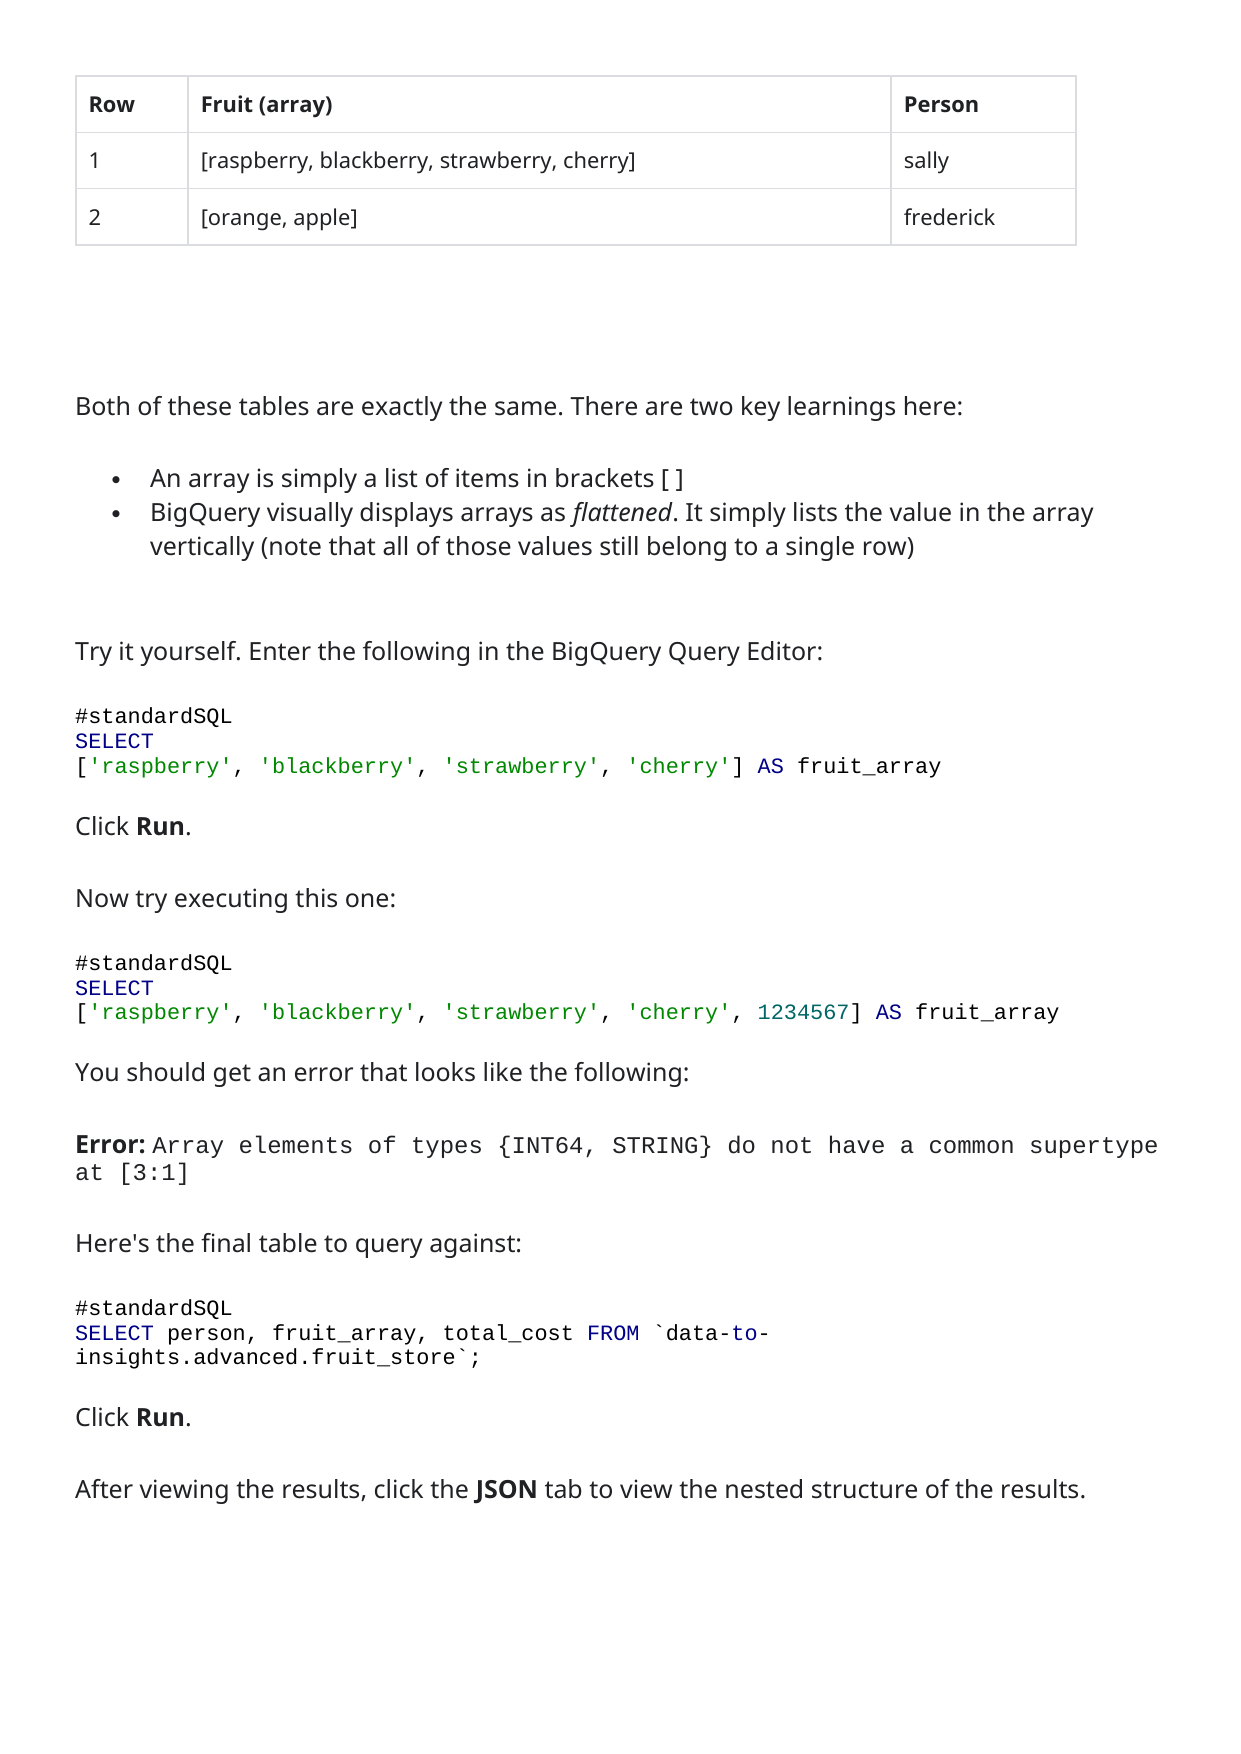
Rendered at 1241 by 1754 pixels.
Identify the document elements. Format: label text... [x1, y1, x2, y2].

table_cell 1 [77, 133, 187, 188]
text SELECT person, fruit_array, total_cost FROM `data-to-insights.advanced.fruit_store`; [75, 1322, 1165, 1371]
text Try it yourself. Enter the following in the BigQuery Query Editor: [75, 634, 1165, 668]
text Now try executing this one: [75, 880, 1165, 914]
text SELECT [75, 977, 1165, 1001]
text After viewing the results, click the JSON tab to view the nested structure of the results. [75, 1472, 1165, 1506]
table_header Person [892, 77, 1075, 131]
list An array is simply a list of items in brackets [ ] [112, 460, 1165, 494]
text ['raspberry', 'blackberry', 'strawberry', 'cherry', 1234567] AS fruit_array [75, 1001, 1165, 1026]
table_cell frederick [892, 189, 1075, 244]
text You should get an error that looks like the following: [75, 1055, 1165, 1089]
text Click Run. [75, 1400, 1165, 1434]
table_cell [raspberry, blackberry, strawberry, cherry] [189, 133, 890, 188]
table_cell sally [892, 133, 1075, 188]
text #standardSQL [75, 1297, 1165, 1322]
table_header Row [77, 77, 187, 131]
text SELECT [75, 730, 1165, 755]
table_cell [orange, apple] [189, 189, 890, 244]
table_cell 2 [77, 189, 187, 244]
text Error: Array elements of types {INT64, STRING} do not have a common supertype at [3:1] [75, 1127, 1165, 1188]
text ['raspberry', 'blackberry', 'strawberry', 'cherry'] AS fruit_array [75, 755, 1165, 780]
table_header Fruit (array) [189, 77, 890, 131]
text Both of these tables are exactly the same. There are two key learnings here: [75, 389, 1165, 423]
list BigQuery visually displays arrays as flattened. It simply lists the value in the array vertically (note that all of those values still belong to a single row) [112, 494, 1165, 562]
text #standardSQL [75, 706, 1165, 730]
text Click Run. [75, 809, 1165, 843]
text Here's the final table to query against: [75, 1225, 1165, 1259]
text #standardSQL [75, 952, 1165, 977]
